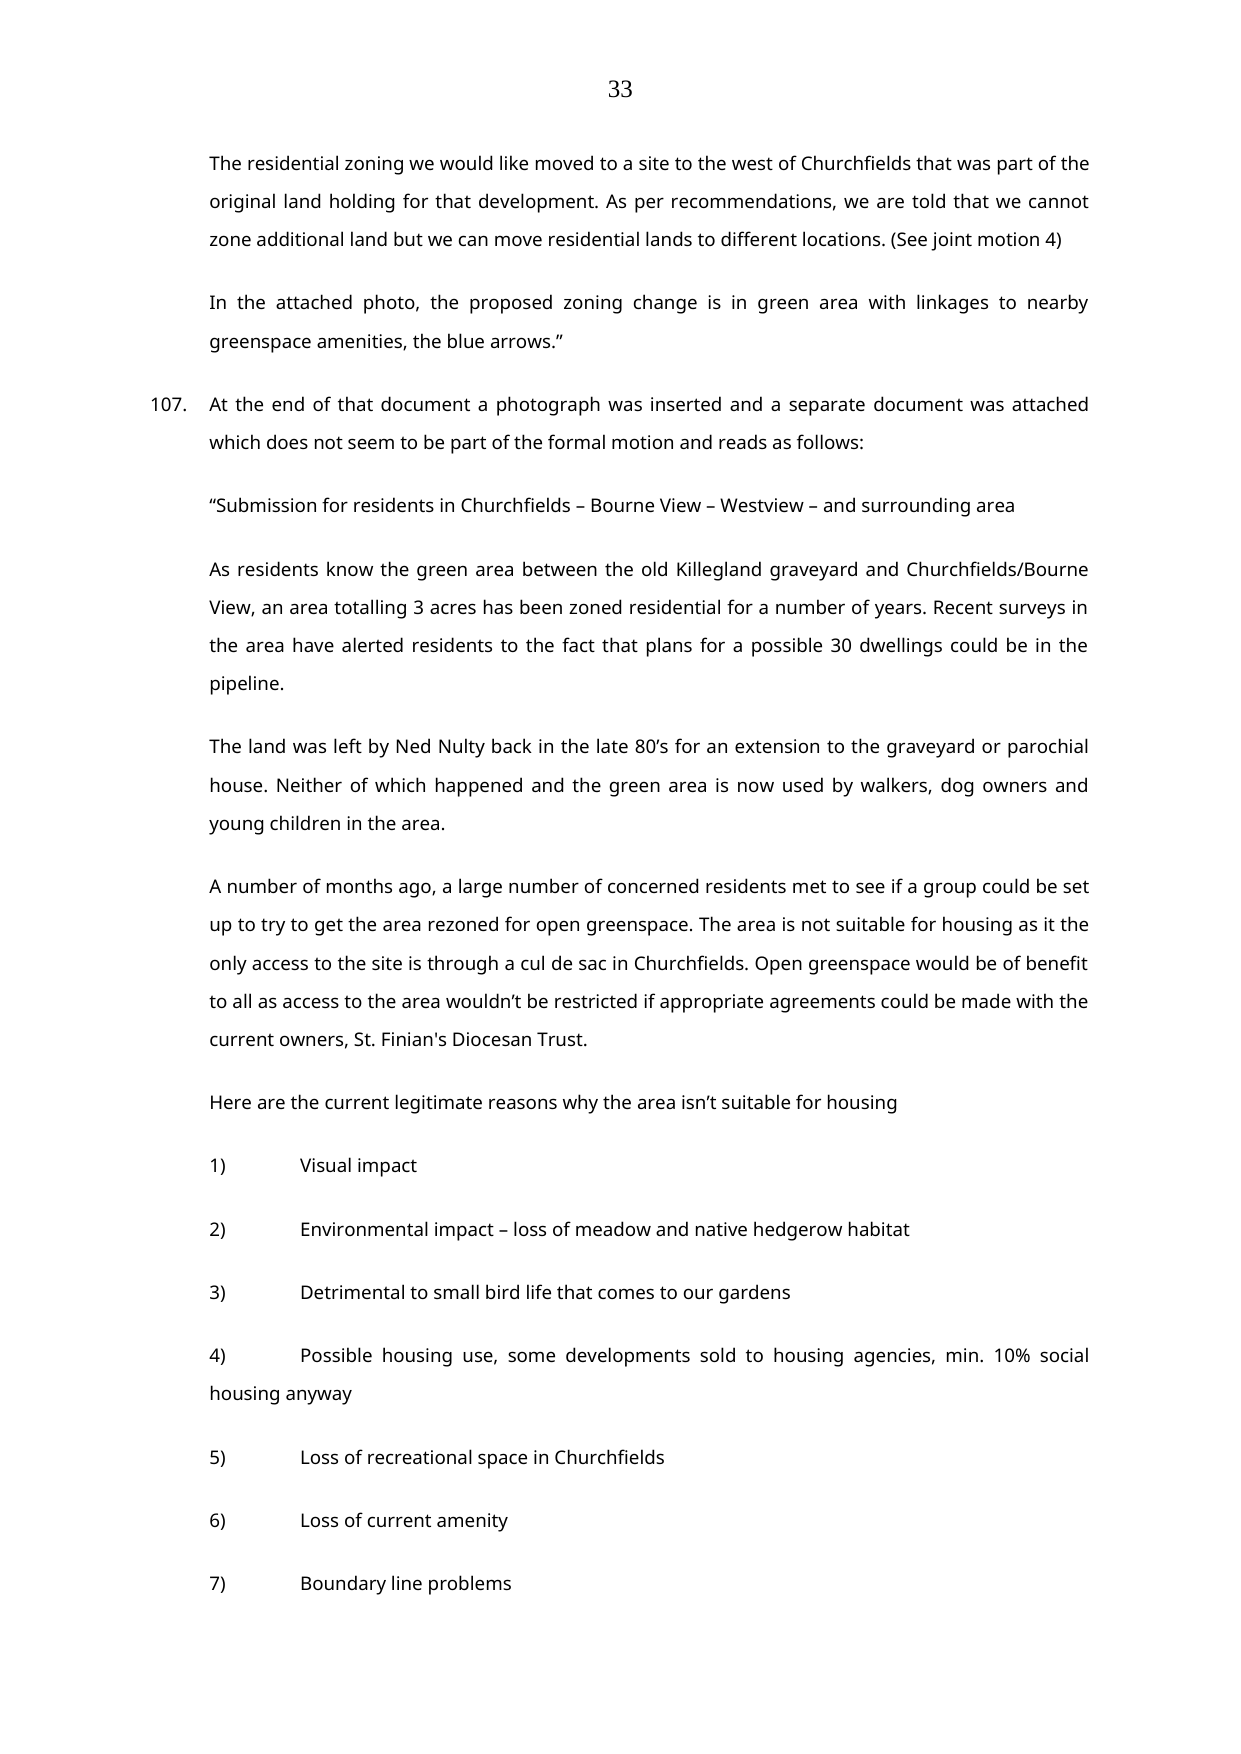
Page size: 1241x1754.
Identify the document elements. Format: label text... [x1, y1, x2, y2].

list 3) Detrimental to small bird life that comes to our gardens [209, 1279, 1090, 1305]
list 5) Loss of recreational space in Churchfields [209, 1444, 1090, 1469]
list As residents know the green area between the old Killegland graveyard and Churchfields/Bourne View, an area totalling 3 acres has been zoned residential for a number of years. Recent surveys in the area have alerted residents to the fact that plans for a possible 30 dwellings could be in the pipeline. [209, 556, 1090, 696]
list “Submission for residents in Churchfields – Bourne View – Westview – and surrounding area [209, 493, 1090, 518]
list 7) Boundary line problems [209, 1570, 1090, 1596]
list The residential zoning we would like moved to a site to the west of Churchfields that was part of the original land holding for that development. As per recommendations, we are told that we cannot zone additional land but we can move residential lands to different locations. (See joint motion 4) [209, 150, 1090, 252]
list At the end of that document a photograph was inserted and a separate document was attached which does not seem to be part of the formal motion and reads as follows: [150, 391, 1090, 455]
list Here are the current legitimate reasons why the area isn’t suitable for housing [209, 1089, 1090, 1115]
list 2) Environmental impact – loss of meadow and native hedgerow habitat [209, 1216, 1090, 1242]
text 6) Loss of current amenity [150, 1507, 1090, 1533]
list 4) Possible housing use, some developments sold to housing agencies, min. 10% social housing anyway [209, 1342, 1090, 1406]
list The land was left by Ned Nulty back in the late 80’s for an extension to the graveyard or parochial house. Neither of which happened and the green area is now used by walkers, dog owners and young children in the area. [209, 734, 1090, 836]
list A number of months ago, a large number of concerned residents met to see if a group could be set up to try to get the area rezoned for open greenspace. The area is not suitable for housing as it the only access to the site is through a cul de sac in Churchfields. Open greenspace would be of benefit to all as access to the area wouldn’t be restricted if appropriate agreements could be made with the current owners, St. Finian's Diocesan Trust. [209, 873, 1090, 1052]
list 1) Visual impact [209, 1153, 1090, 1178]
list In the attached photo, the proposed zoning change is in green area with linkages to nearby greenspace amenities, the blue arrows.” [209, 290, 1090, 353]
